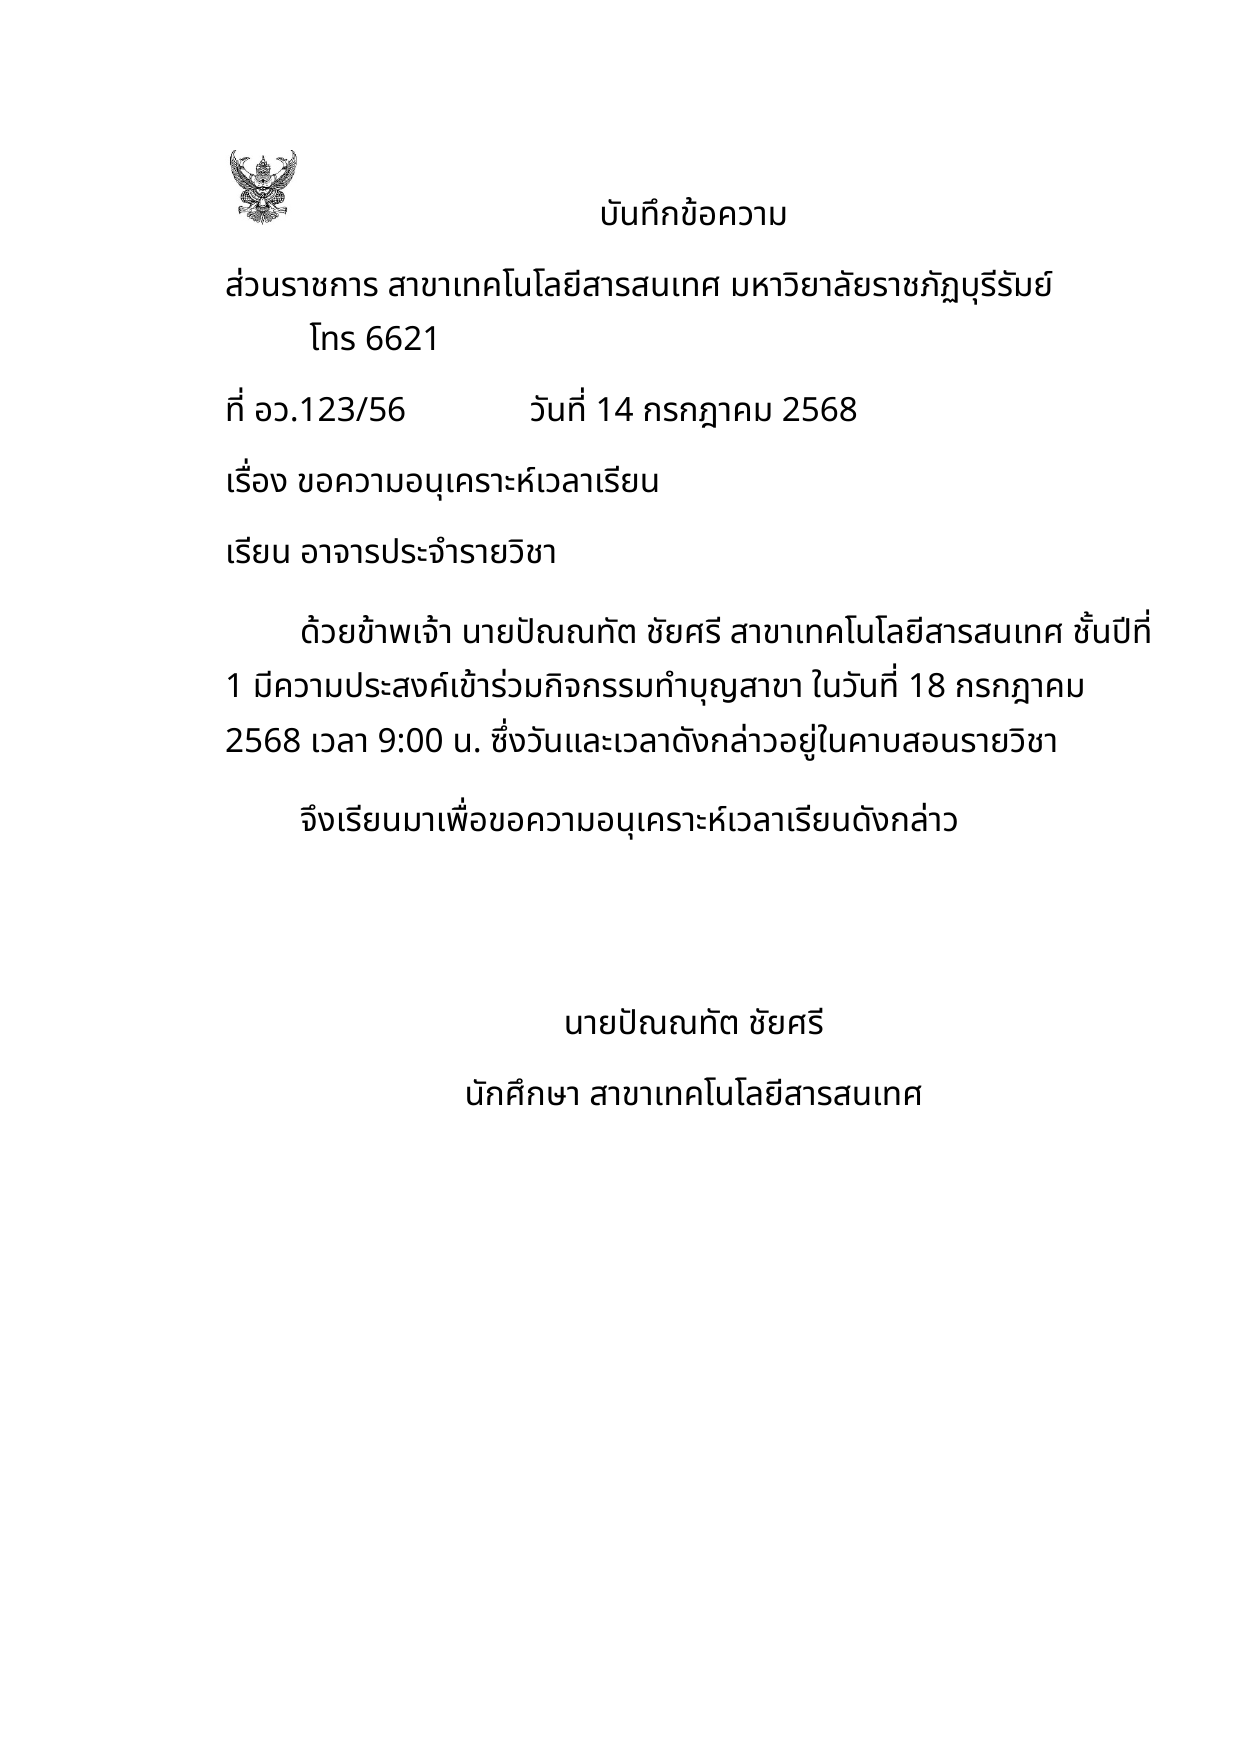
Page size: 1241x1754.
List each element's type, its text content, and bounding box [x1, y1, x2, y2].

text เรียน อาจารประจำรายวิชา [225, 528, 1165, 579]
text ที่ อว.123/56 วันที่ 14 กรกฎาคม 2568 [225, 386, 1165, 437]
text นายปัณณทัต ชัยศรี [225, 999, 1165, 1049]
text ด้วยข้าพเจ้า นายปัณณทัต ชัยศรี สาขาเทคโนโลยีสารสนเทศ ชั้นปีที่ 1 มีความประสงค์เข้าร่วมกิจกรรมทำบุญสาขา ในวันที่ 18 กรกฎาคม 2568 เวลา 9:00 น. ซึ่งวันและเวลาดังกล่าวอยู่ในคาบสอนรายวิชา [225, 608, 1165, 767]
text นักศึกษา สาขาเทคโนโลยีสารสนเทศ [225, 1070, 1165, 1120]
picture [225, 150, 300, 225]
text จึงเรียนมาเพื่อขอความอนุเคราะห์เวลาเรียนดังกล่าว [225, 796, 1165, 847]
text บันทึกข้อความ [225, 150, 1165, 240]
text ส่วนราชการ สาขาเทคโนโลยีสารสนเทศ มหาวิยาลัยราชภัฏบุรีรัมย์ โทร 6621 [225, 261, 1165, 366]
text เรื่อง ขอความอนุเคราะห์เวลาเรียน [225, 457, 1165, 508]
